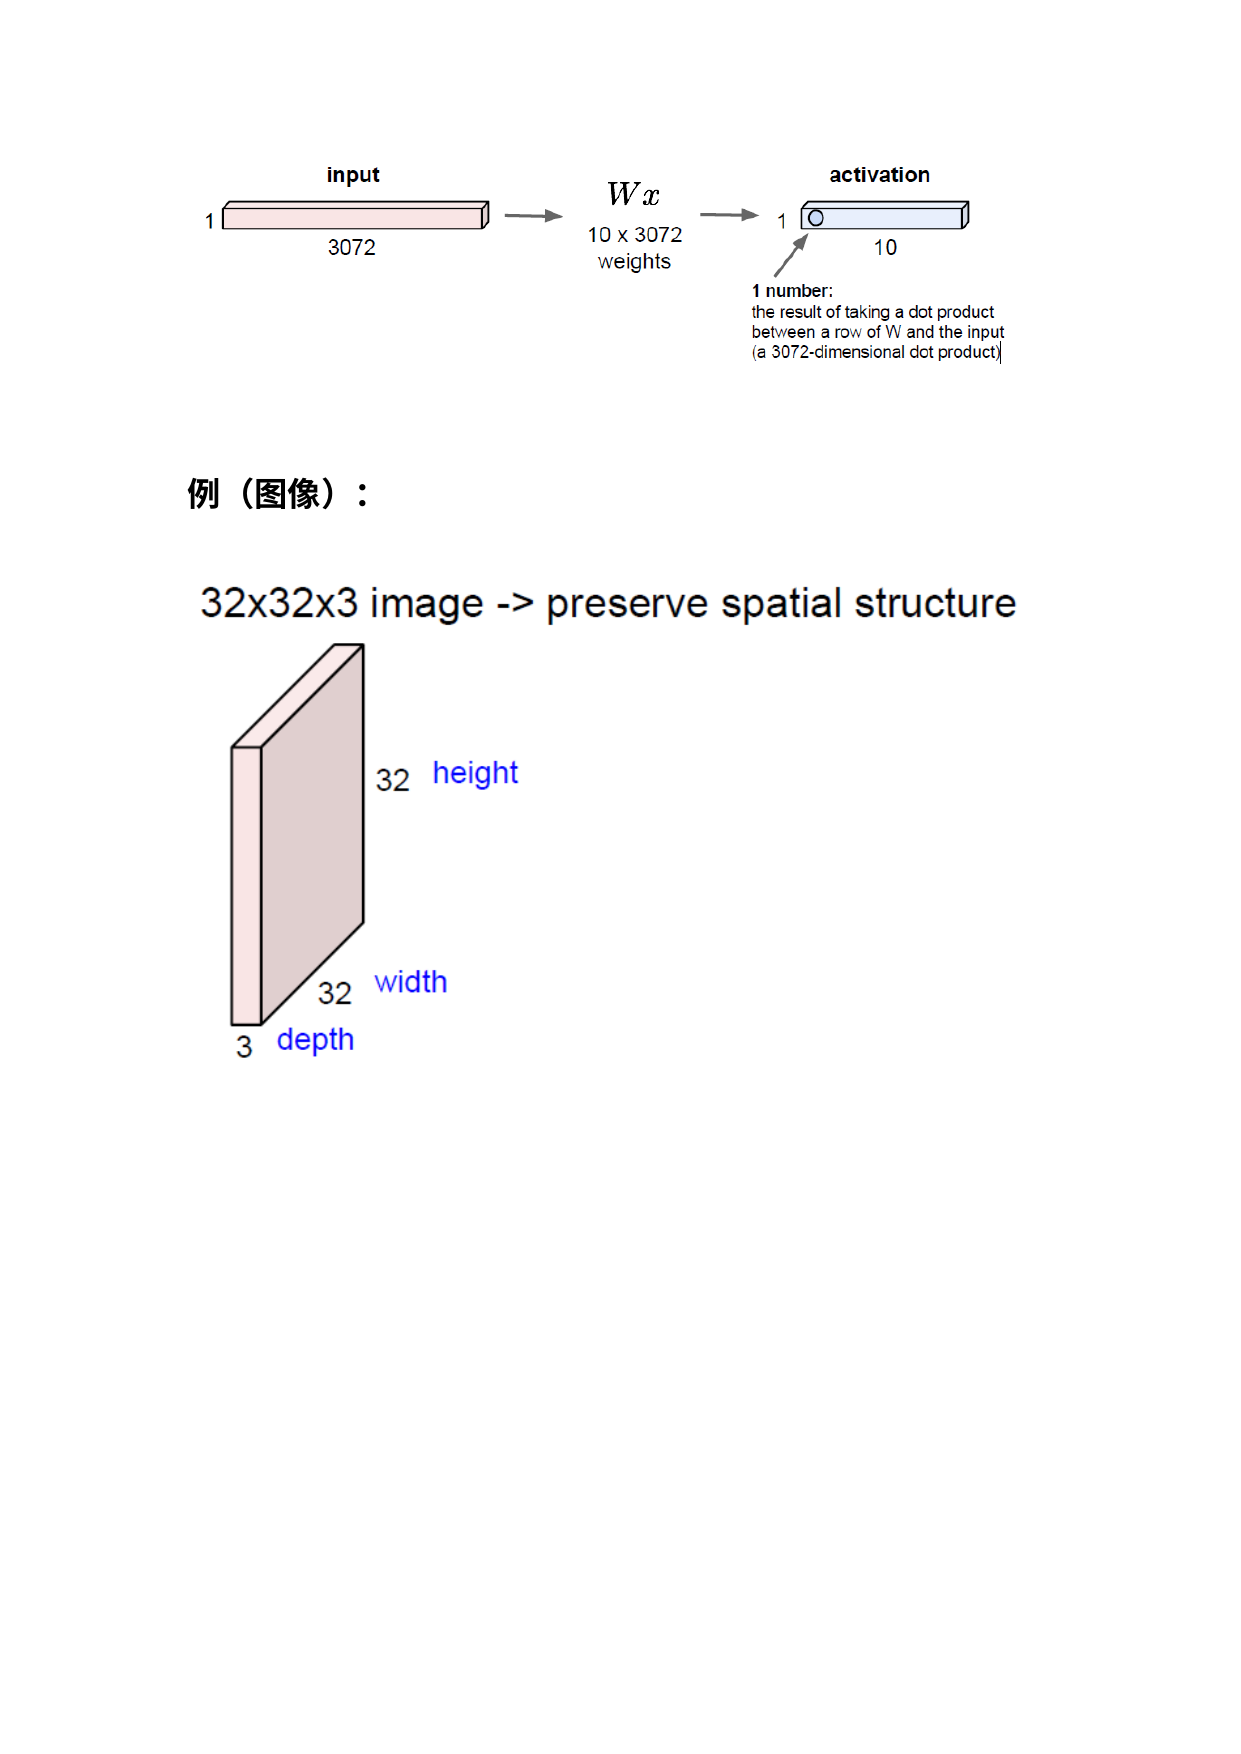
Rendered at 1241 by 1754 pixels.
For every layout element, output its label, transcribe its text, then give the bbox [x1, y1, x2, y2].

picture [187, 150, 1053, 389]
subtitle 例（图像）： [187, 468, 1053, 516]
picture [187, 578, 1053, 1067]
